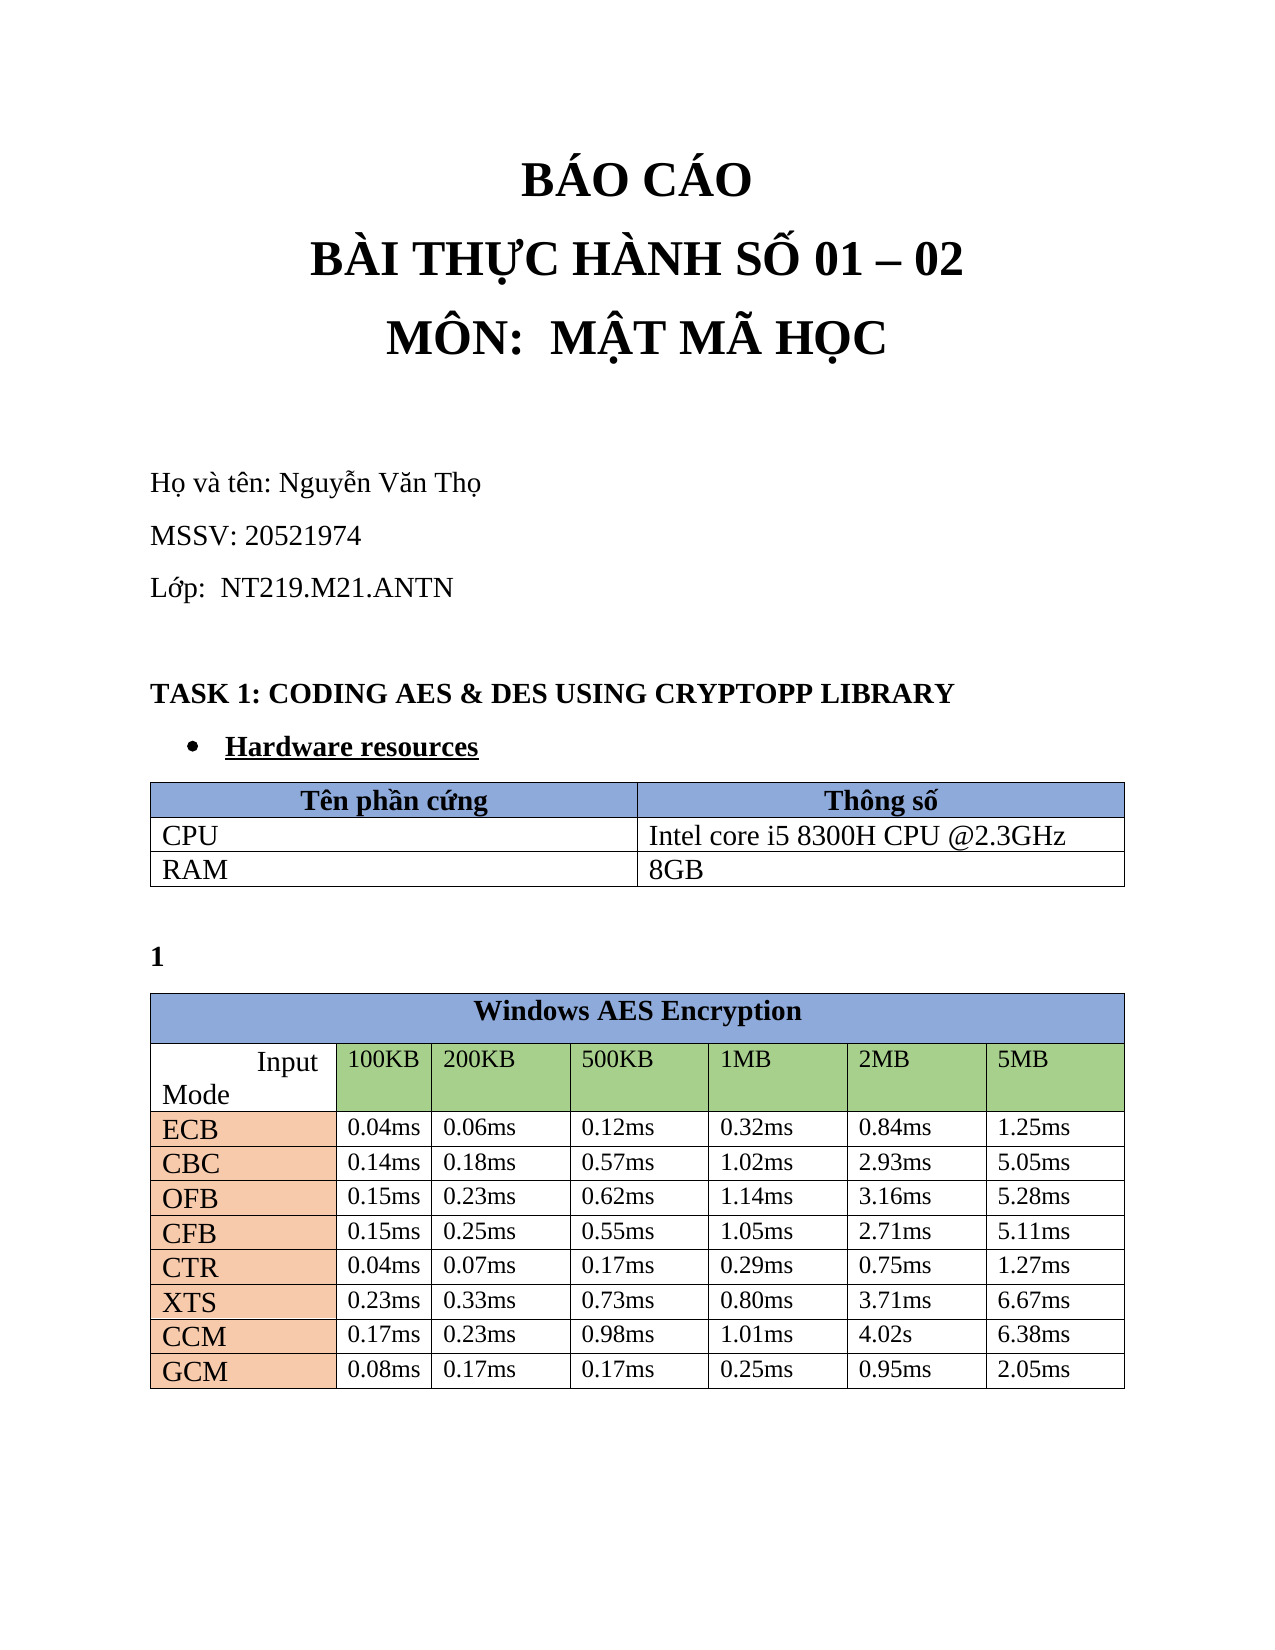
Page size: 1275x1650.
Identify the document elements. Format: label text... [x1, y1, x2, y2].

table_cell 0.17ms [337, 1320, 431, 1353]
table_cell 0.14ms [337, 1147, 431, 1180]
table_cell XTS [151, 1285, 336, 1318]
table_cell 6.38ms [987, 1320, 1124, 1353]
table_cell 500KB [571, 1044, 708, 1111]
table_cell Input Mode [151, 1044, 336, 1111]
table_cell 0.17ms [432, 1354, 570, 1388]
table_cell 6.67ms [987, 1285, 1124, 1318]
table_cell CPU [151, 818, 637, 851]
table_cell 0.25ms [709, 1354, 847, 1388]
table_cell 5MB [987, 1044, 1124, 1111]
table_cell CTR [151, 1250, 336, 1284]
table_cell 0.25ms [432, 1216, 570, 1249]
table_cell 5.28ms [987, 1181, 1124, 1215]
table_cell RAM [151, 852, 637, 886]
table_header Windows AES Encryption [151, 994, 1124, 1043]
table_cell 2.05ms [987, 1354, 1124, 1388]
table_cell 1.02ms [709, 1147, 847, 1180]
table_cell 0.55ms [571, 1216, 708, 1249]
table_cell 0.15ms [337, 1216, 431, 1249]
table_cell 0.98ms [571, 1320, 708, 1353]
table_cell 1.01ms [709, 1320, 847, 1353]
text MÔN: MẬT MÃ HỌC [150, 307, 1125, 365]
table_cell CBC [151, 1147, 336, 1180]
table_cell 0.17ms [571, 1354, 708, 1388]
table_cell CCM [151, 1320, 336, 1353]
table_cell 0.57ms [571, 1147, 708, 1180]
table_cell 2.71ms [848, 1216, 986, 1249]
table_cell 0.29ms [709, 1250, 847, 1284]
table_cell 0.23ms [337, 1285, 431, 1318]
table_cell 3.16ms [848, 1181, 986, 1215]
table_cell 2MB [848, 1044, 986, 1111]
table_cell 0.04ms [337, 1250, 431, 1284]
table_cell 0.33ms [432, 1285, 570, 1318]
table_cell 0.73ms [571, 1285, 708, 1318]
table_cell CFB [151, 1216, 336, 1249]
table_cell 0.15ms [337, 1181, 431, 1215]
table_cell 0.04ms [337, 1112, 431, 1146]
table_cell 0.12ms [571, 1112, 708, 1146]
table_cell 1MB [709, 1044, 847, 1111]
table_cell 1.27ms [987, 1250, 1124, 1284]
table_cell Intel core i5 8300H CPU @2.3GHz [638, 818, 1124, 851]
table_cell 0.80ms [709, 1285, 847, 1318]
table_cell 8GB [638, 852, 1124, 886]
table_cell 1.14ms [709, 1181, 847, 1215]
table_cell 5.11ms [987, 1216, 1124, 1249]
table_cell ECB [151, 1112, 336, 1146]
table_cell 100KB [337, 1044, 431, 1111]
table_cell 0.06ms [432, 1112, 570, 1146]
table_cell 5.05ms [987, 1147, 1124, 1180]
table_cell 0.84ms [848, 1112, 986, 1146]
table_header Thông số [638, 783, 1124, 817]
table_cell 0.23ms [432, 1181, 570, 1215]
table_cell 2.93ms [848, 1147, 986, 1180]
text Họ và tên: Nguyễn Văn Thọ [150, 465, 1125, 498]
text 1 [150, 939, 1125, 973]
table_cell 0.62ms [571, 1181, 708, 1215]
text Lớp: NT219.M21.ANTN [150, 571, 1125, 604]
table_cell 4.02s [848, 1320, 986, 1353]
table_cell 0.17ms [571, 1250, 708, 1284]
table_cell 3.71ms [848, 1285, 986, 1318]
table_cell OFB [151, 1181, 336, 1215]
table_header Tên phần cứng [151, 783, 637, 817]
text MSSV: 20521974 [150, 518, 1125, 551]
table_cell 0.08ms [337, 1354, 431, 1388]
table_cell 0.95ms [848, 1354, 986, 1388]
table_cell 0.07ms [432, 1250, 570, 1284]
text BÀI THỰC HÀNH SỐ 01 – 02 [150, 229, 1125, 286]
table_cell 0.18ms [432, 1147, 570, 1180]
text TASK 1: CODING AES & DES USING CRYPTOPP LIBRARY [150, 676, 1125, 710]
list Hardware resources [187, 729, 1125, 763]
table_cell 1.25ms [987, 1112, 1124, 1146]
table_cell 0.75ms [848, 1250, 986, 1284]
table_cell 1.05ms [709, 1216, 847, 1249]
table_cell 200KB [432, 1044, 570, 1111]
table_cell 0.32ms [709, 1112, 847, 1146]
table_cell 0.23ms [432, 1320, 570, 1353]
table_cell GCM [151, 1354, 336, 1388]
text BÁO CÁO [150, 150, 1125, 207]
